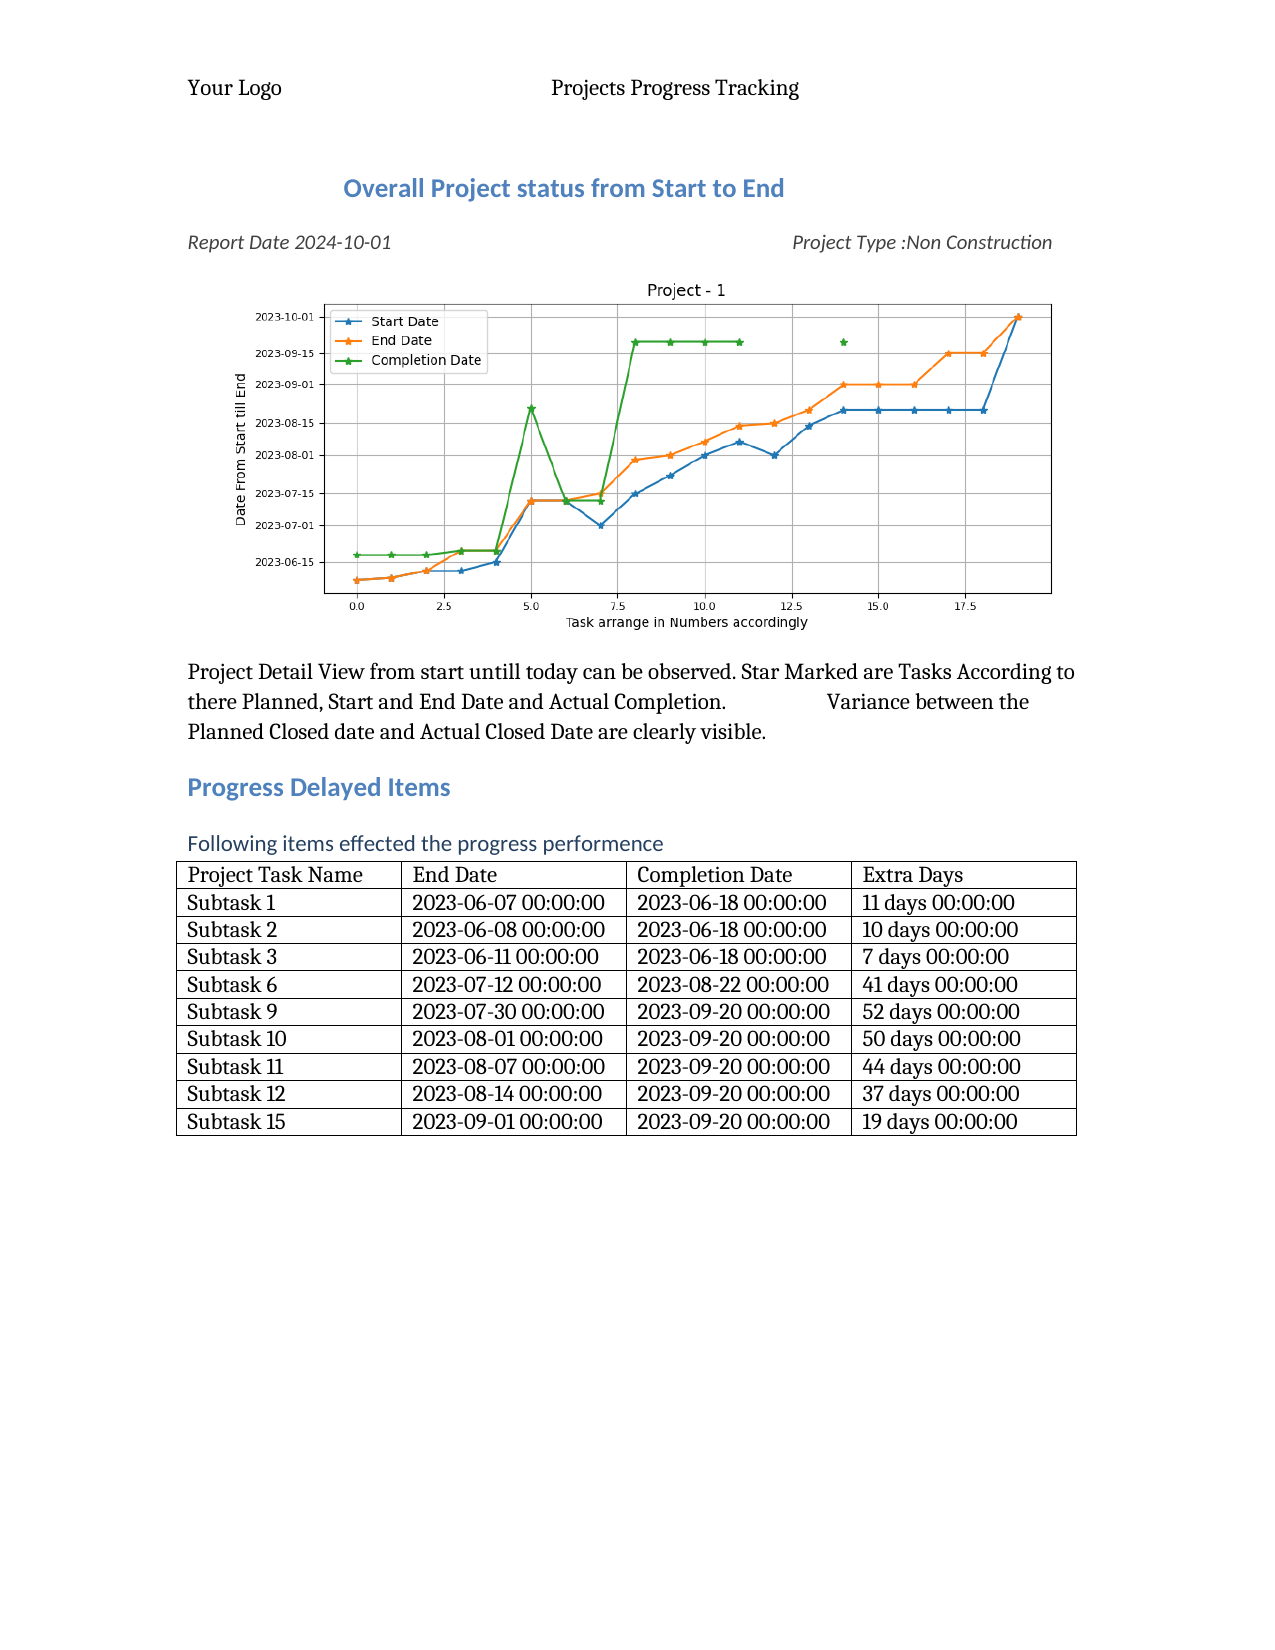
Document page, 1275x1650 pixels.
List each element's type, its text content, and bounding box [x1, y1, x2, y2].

table_cell 19 days 00:00:00 [852, 1109, 1076, 1135]
table_cell 2023-08-07 00:00:00 [402, 1054, 626, 1080]
subtitle Report Date 2024-10-01 Project Type :Non Construction [187, 229, 1087, 255]
table_header End Date [402, 862, 626, 888]
table_cell 2023-09-20 00:00:00 [627, 1054, 851, 1080]
table_cell 2023-07-30 00:00:00 [402, 999, 626, 1025]
table_header Completion Date [627, 862, 851, 888]
table_cell Subtask 9 [177, 999, 401, 1025]
table_cell Subtask 1 [177, 889, 401, 916]
table_cell 2023-09-20 00:00:00 [627, 1109, 851, 1135]
table_cell 2023-06-18 00:00:00 [627, 917, 851, 943]
table_cell 2023-06-18 00:00:00 [627, 944, 851, 970]
subtitle Following items effected the progress performence [187, 829, 1087, 857]
table_header Extra Days [852, 862, 1076, 888]
table_header Project Task Name [177, 862, 401, 888]
table_cell 2023-06-11 00:00:00 [402, 944, 626, 970]
table_cell 2023-09-20 00:00:00 [627, 1081, 851, 1107]
picture [206, 258, 1144, 634]
table_cell 37 days 00:00:00 [852, 1081, 1076, 1107]
table_cell 2023-09-01 00:00:00 [402, 1109, 626, 1135]
table_cell 11 days 00:00:00 [852, 889, 1076, 916]
table_cell 2023-07-12 00:00:00 [402, 971, 626, 998]
table_cell Subtask 2 [177, 917, 401, 943]
table_cell 2023-06-18 00:00:00 [627, 889, 851, 916]
table_cell 41 days 00:00:00 [852, 971, 1076, 998]
text Project Detail View from start untill today can be observed. Star Marked are Tasks According to there Planned, Start and End Date and Actual Completion. Variance between the Planned Closed date and Actual Closed Date are clearly visible. [187, 658, 1087, 745]
table_cell 44 days 00:00:00 [852, 1054, 1076, 1080]
table_cell 2023-09-20 00:00:00 [627, 999, 851, 1025]
table_cell Subtask 15 [177, 1109, 401, 1135]
table_cell 7 days 00:00:00 [852, 944, 1076, 970]
subtitle Progress Delayed Items [187, 770, 1087, 803]
table_cell 52 days 00:00:00 [852, 999, 1076, 1025]
table_cell 2023-06-08 00:00:00 [402, 917, 626, 943]
table_cell 2023-08-01 00:00:00 [402, 1026, 626, 1053]
table_cell Subtask 11 [177, 1054, 401, 1080]
table_cell 10 days 00:00:00 [852, 917, 1076, 943]
table_cell 2023-08-22 00:00:00 [627, 971, 851, 998]
table_cell 2023-09-20 00:00:00 [627, 1026, 851, 1053]
table_cell 50 days 00:00:00 [852, 1026, 1076, 1053]
subtitle Overall Project status from Start to End [187, 171, 1087, 204]
table_cell 2023-08-14 00:00:00 [402, 1081, 626, 1107]
table_cell Subtask 6 [177, 971, 401, 998]
table_cell 2023-06-07 00:00:00 [402, 889, 626, 916]
table_cell Subtask 3 [177, 944, 401, 970]
table_cell Subtask 10 [177, 1026, 401, 1053]
table_cell Subtask 12 [177, 1081, 401, 1107]
